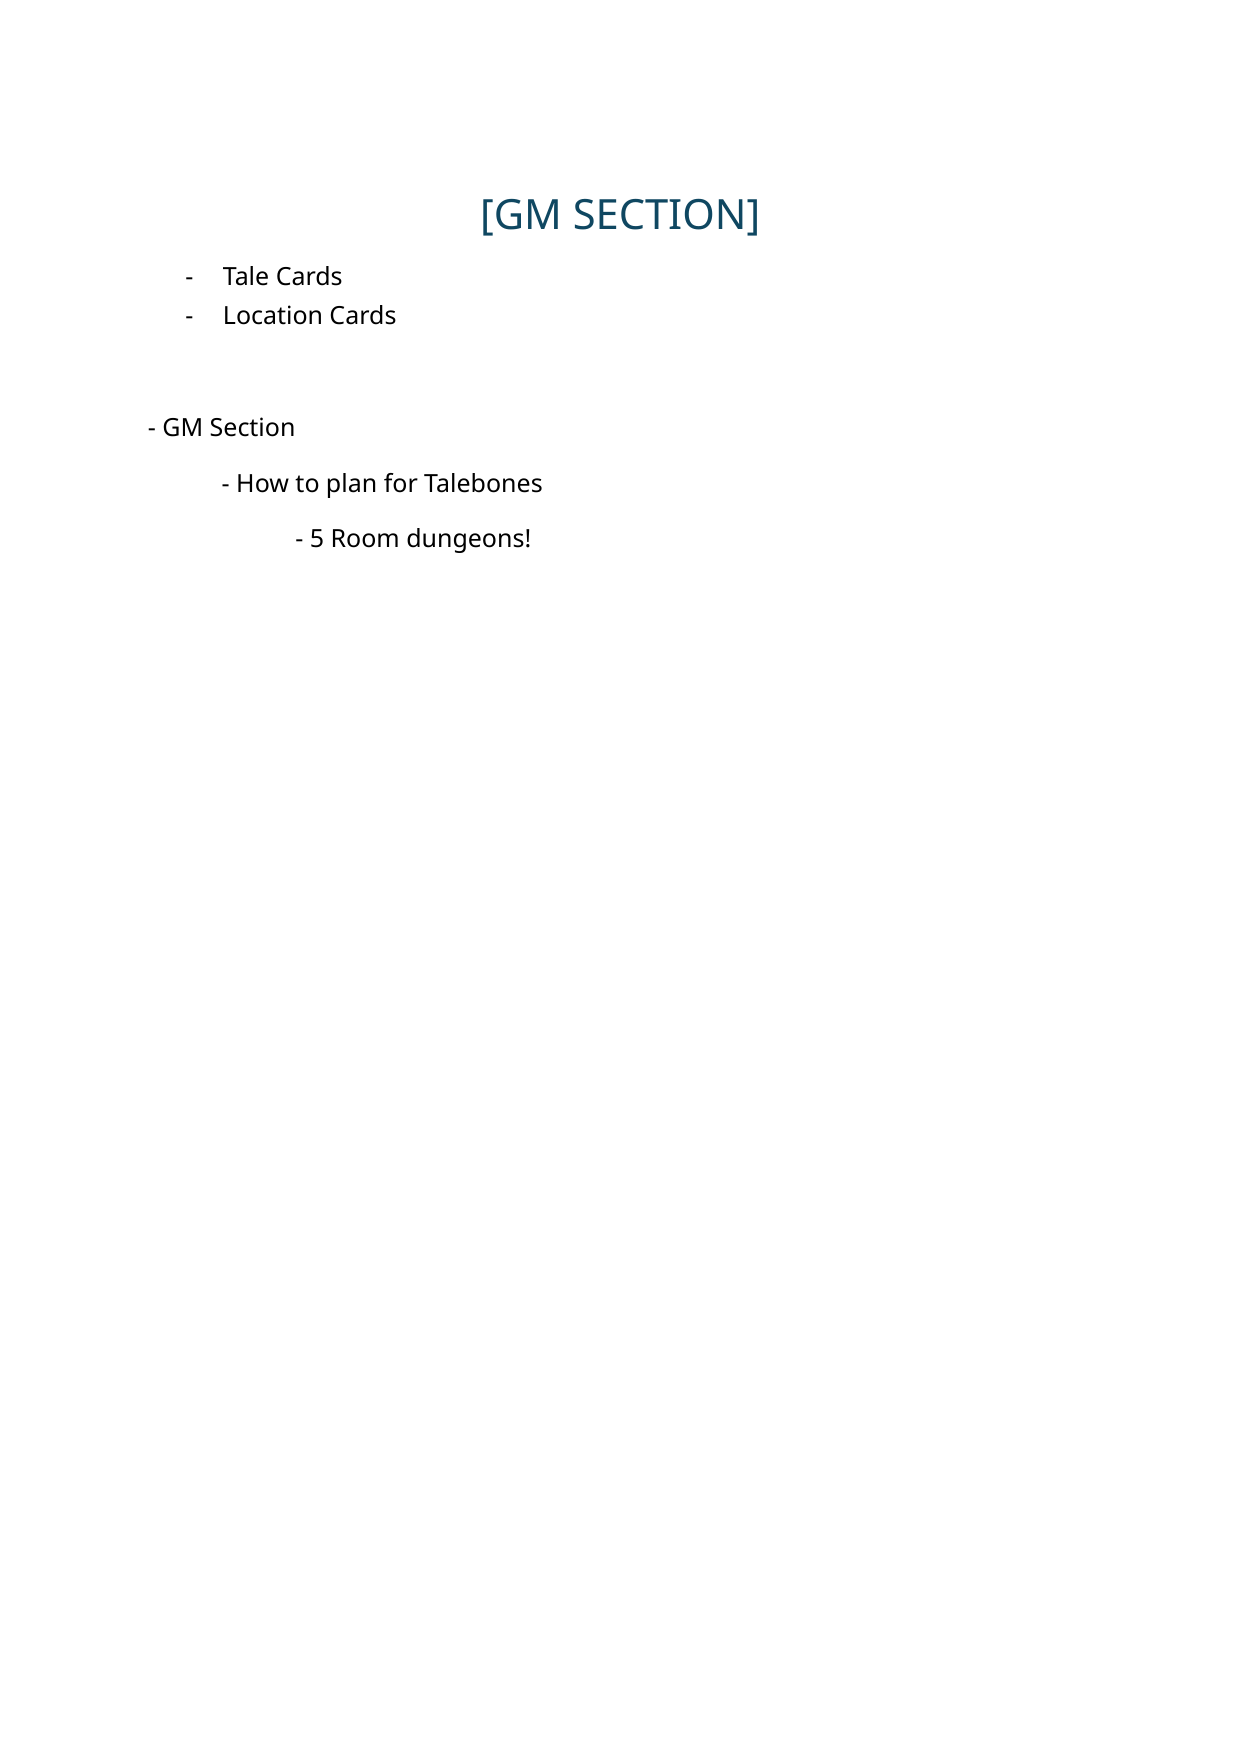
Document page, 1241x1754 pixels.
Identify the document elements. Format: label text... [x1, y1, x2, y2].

list Location Cards [185, 298, 1093, 332]
list Tale Cards [185, 259, 1093, 293]
subtitle [GM SECTION] [148, 185, 1093, 242]
text - GM Section [148, 409, 1093, 443]
text - 5 Room dungeons! [148, 521, 1093, 555]
text - How to plan for Talebones [148, 465, 1093, 499]
